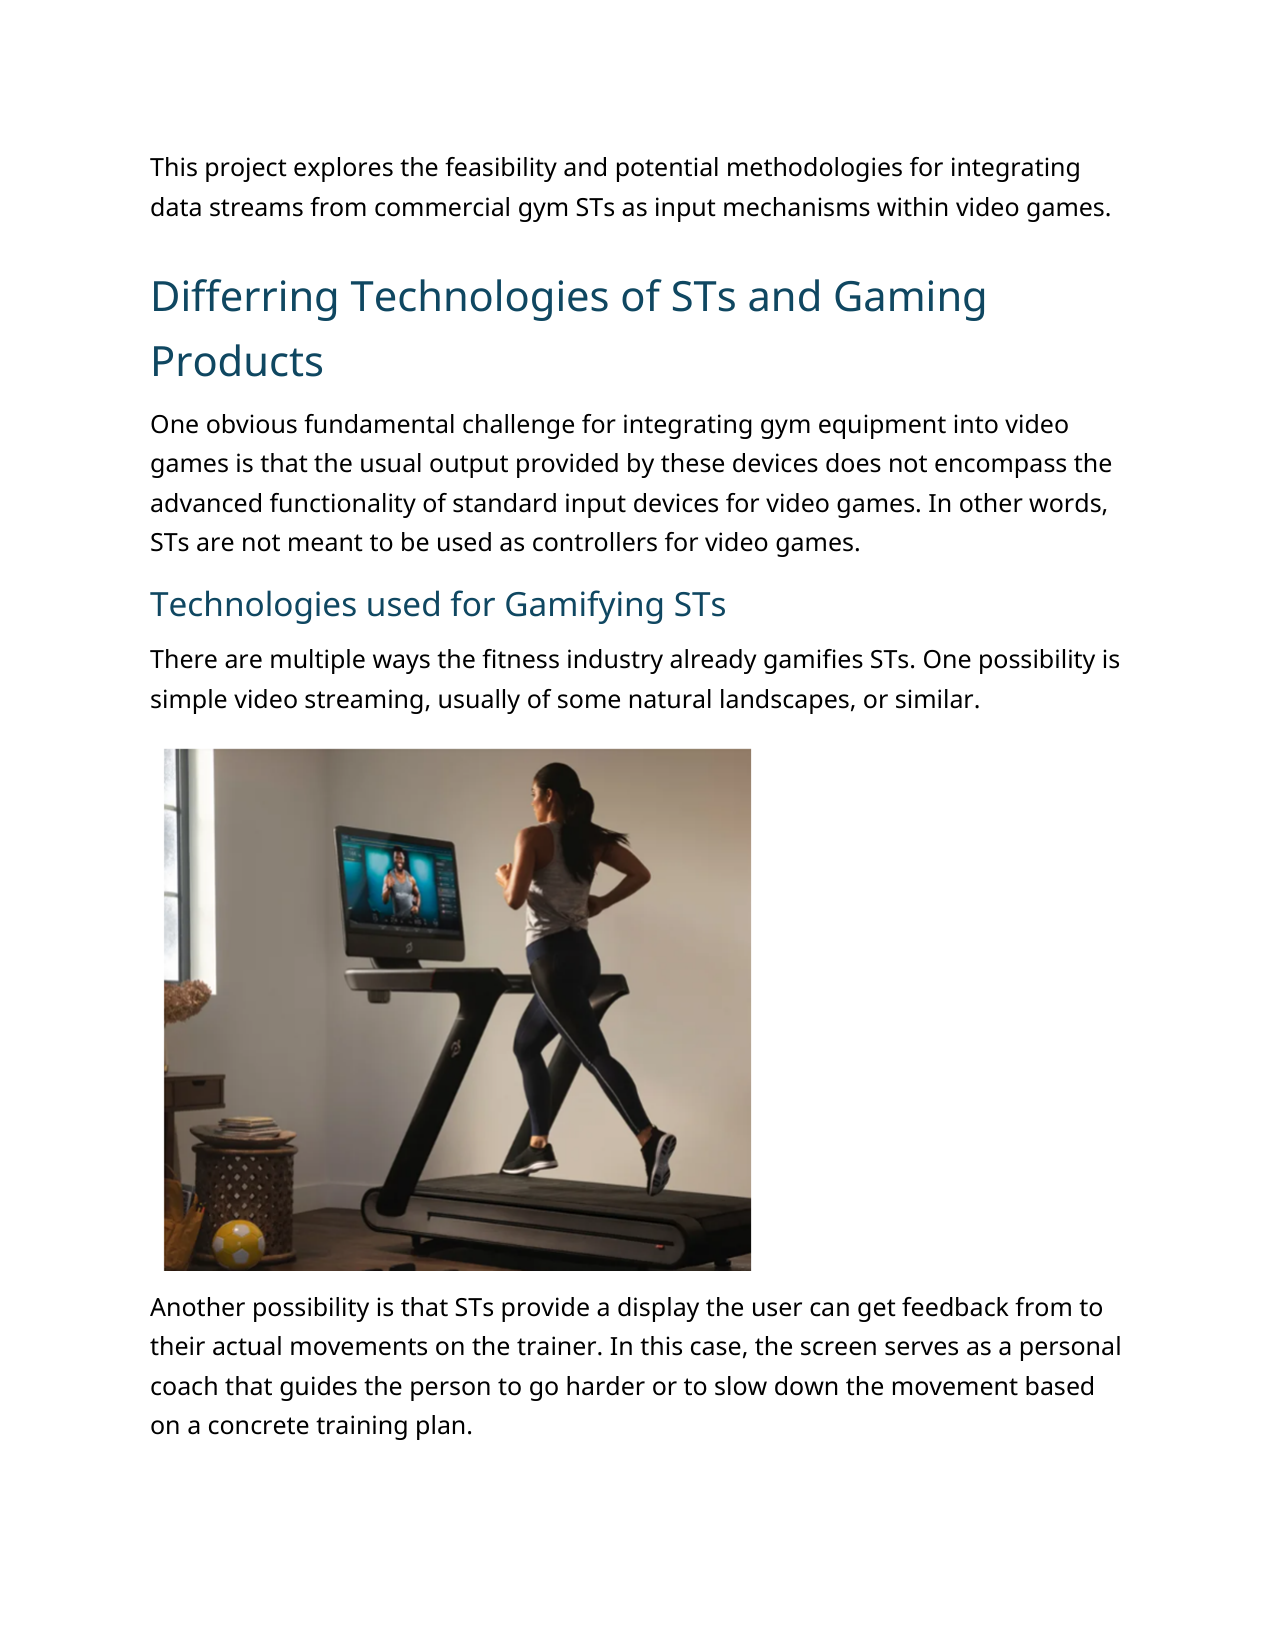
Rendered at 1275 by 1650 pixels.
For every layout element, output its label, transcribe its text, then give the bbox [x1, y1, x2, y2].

text This project explores the feasibility and potential methodologies for integrating data streams from commercial gym STs as input mechanisms within video games. [150, 150, 1125, 223]
subtitle Differring Technologies of STs and Gaming Products [150, 266, 1125, 389]
text There are multiple ways the fitness industry already gamifies STs. One possibility is simple video streaming, usually of some natural landscapes, or similar. [150, 642, 1125, 716]
picture [150, 737, 752, 1271]
text Another possibility is that STs provide a display the user can get feedback from to their actual movements on the trainer. In this case, the screen serves as a personal coach that guides the person to go harder or to slow down the movement based on a concrete training plan. [150, 1289, 1125, 1442]
subtitle Technologies used for Gamifying STs [150, 581, 1125, 626]
text One obvious fundamental challenge for integrating gym equipment into video games is that the usual output provided by these devices does not encompass the advanced functionality of standard input devices for video games. In other words, STs are not meant to be used as controllers for video games. [150, 406, 1125, 559]
